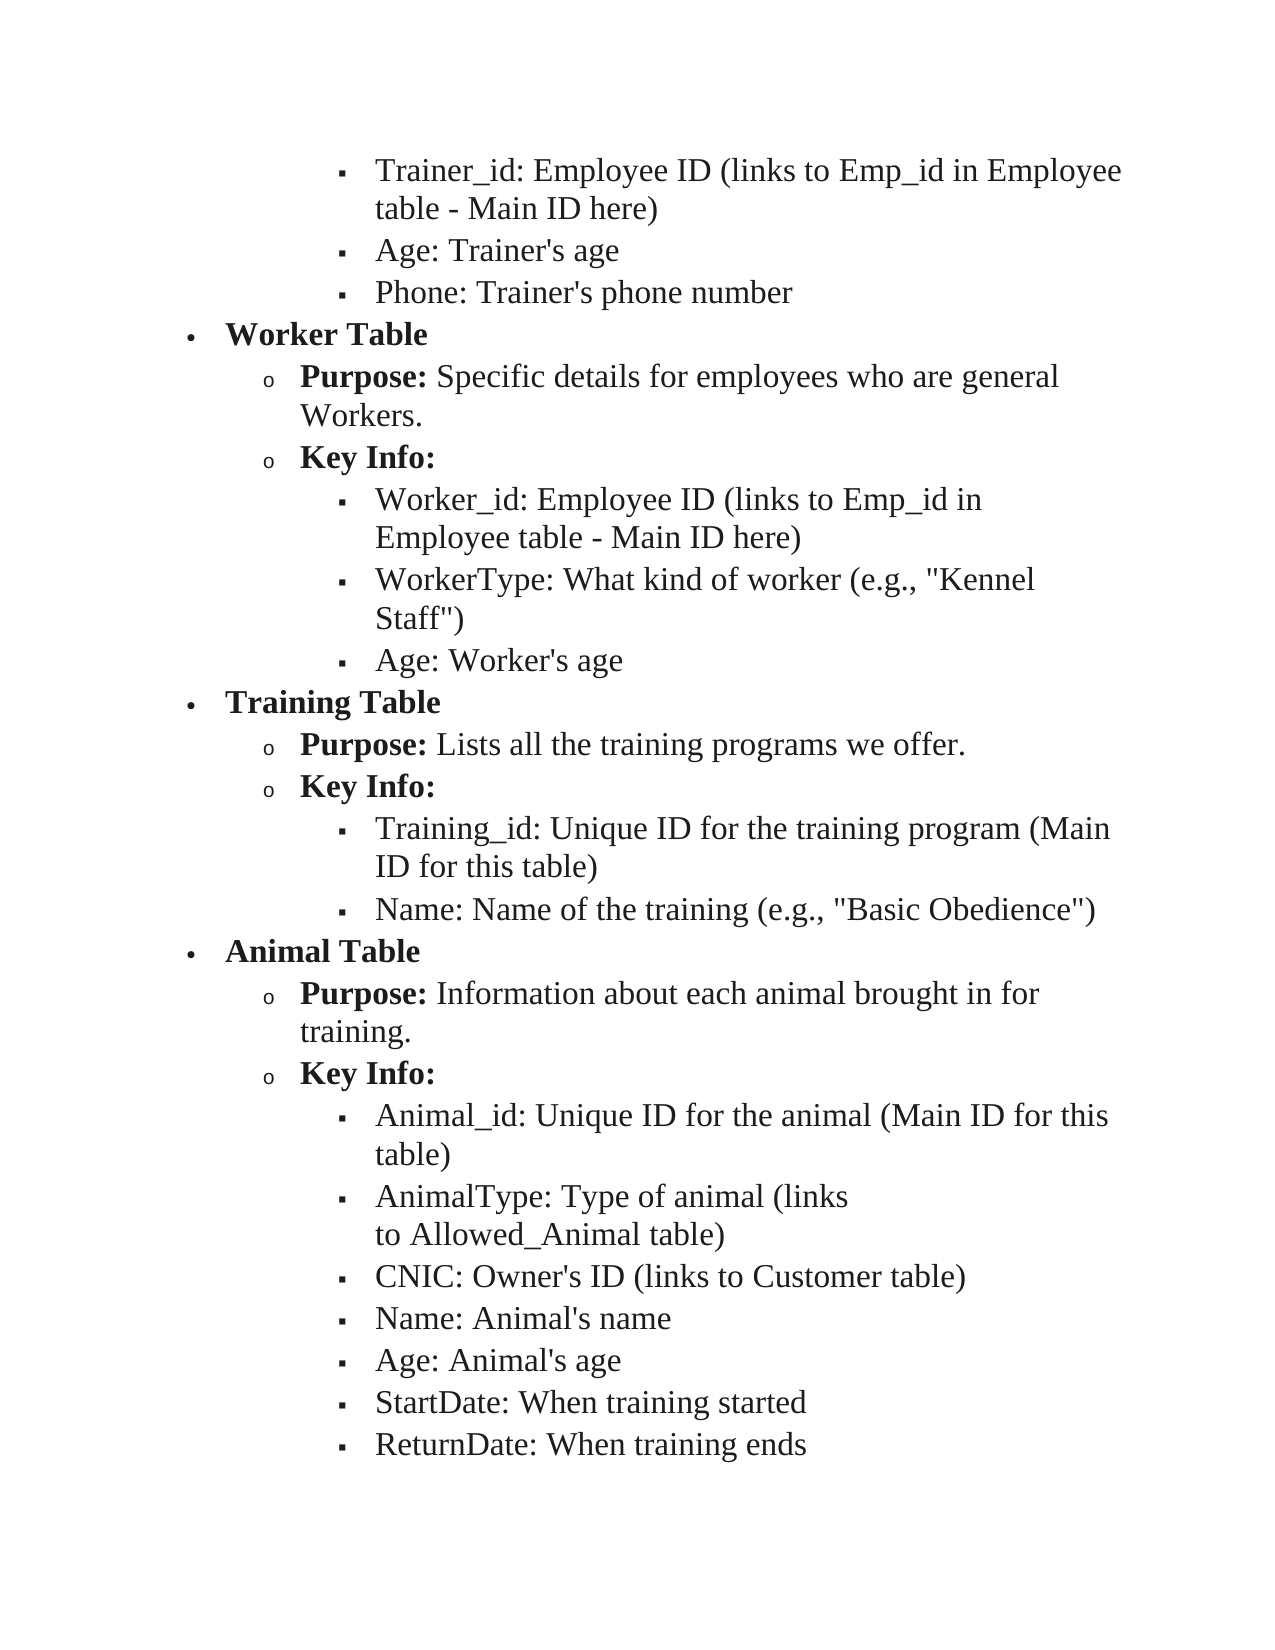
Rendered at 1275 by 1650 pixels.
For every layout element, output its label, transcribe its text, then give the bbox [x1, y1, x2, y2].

list Animal Table [187, 931, 1125, 969]
list Key Info: [262, 766, 1125, 804]
list Worker Table [187, 314, 1125, 353]
list Name: Animal's name [337, 1298, 1125, 1337]
list Purpose: Information about each animal brought in for training. [262, 973, 1125, 1049]
list Key Info: [262, 1053, 1125, 1092]
list StartDate: When training started [337, 1382, 1125, 1421]
list AnimalType: Type of animal (links to Allowed_Animal table) [337, 1176, 1125, 1252]
list WorkerType: What kind of worker (e.g., "Kennel Staff") [337, 559, 1125, 636]
list Purpose: Lists all the training programs we offer. [262, 724, 1125, 762]
list Age: Worker's age [337, 640, 1125, 678]
list Animal_id: Unique ID for the animal (Main ID for this table) [337, 1095, 1125, 1172]
list Age: Trainer's age [337, 230, 1125, 269]
list Name: Name of the training (e.g., "Basic Obedience") [337, 889, 1125, 927]
list ReturnDate: When training ends [337, 1424, 1125, 1463]
list Training_id: Unique ID for the training program (Main ID for this table) [337, 808, 1125, 885]
list CNIC: Owner's ID (links to Customer table) [337, 1256, 1125, 1294]
list Worker_id: Employee ID (links to Emp_id in Employee table - Main ID here) [337, 479, 1125, 556]
list Key Info: [262, 437, 1125, 475]
list Trainer_id: Employee ID (links to Emp_id in Employee table - Main ID here) [337, 150, 1125, 227]
list Training Table [187, 682, 1125, 720]
list Phone: Trainer's phone number [337, 272, 1125, 311]
list Age: Animal's age [337, 1340, 1125, 1379]
list Purpose: Specific details for employees who are general Workers. [262, 357, 1125, 433]
